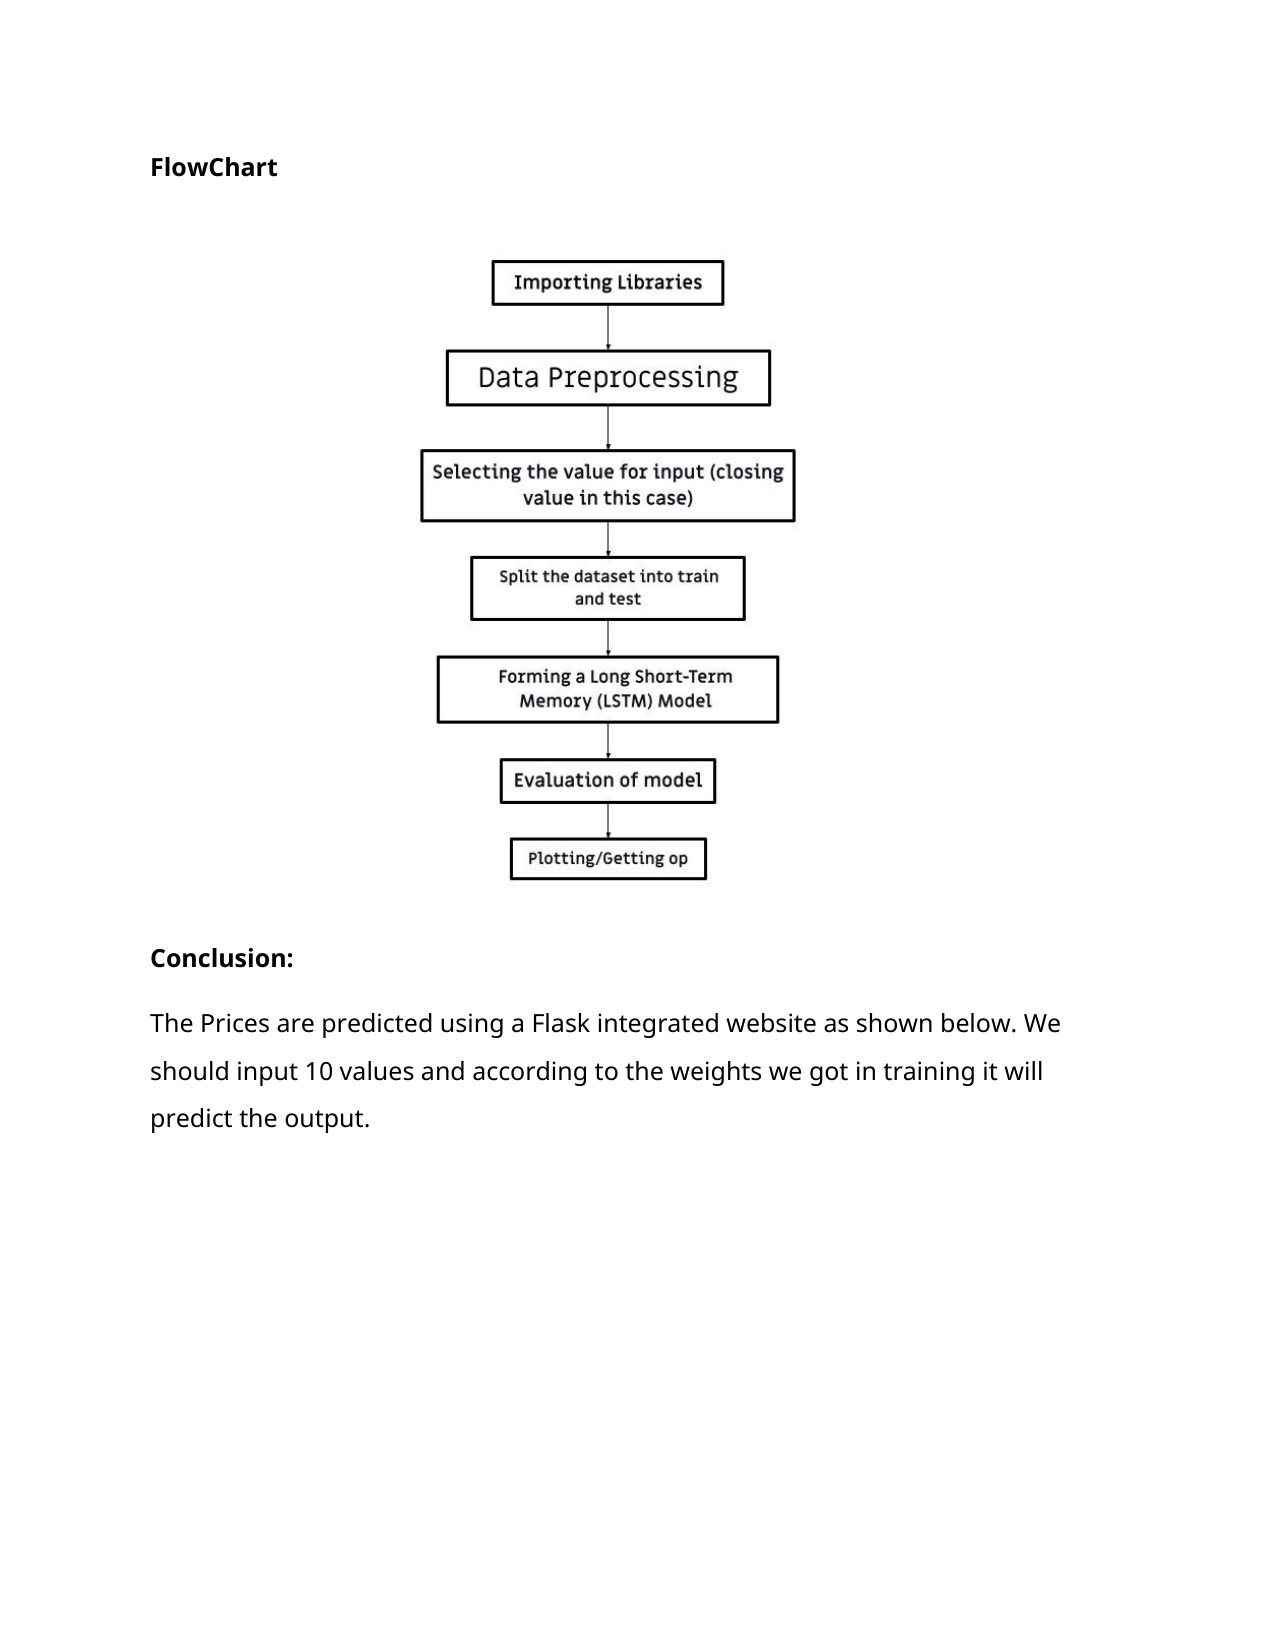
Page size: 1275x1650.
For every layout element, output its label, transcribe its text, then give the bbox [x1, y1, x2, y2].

picture [150, 196, 1125, 928]
text Conclusion: [150, 940, 1125, 1006]
text FlowChart [150, 150, 1125, 196]
text The Prices are predicted using a Flask integrated website as shown below. We should input 10 values and according to the weights we got in training it will predict the output. [150, 1006, 1125, 1135]
